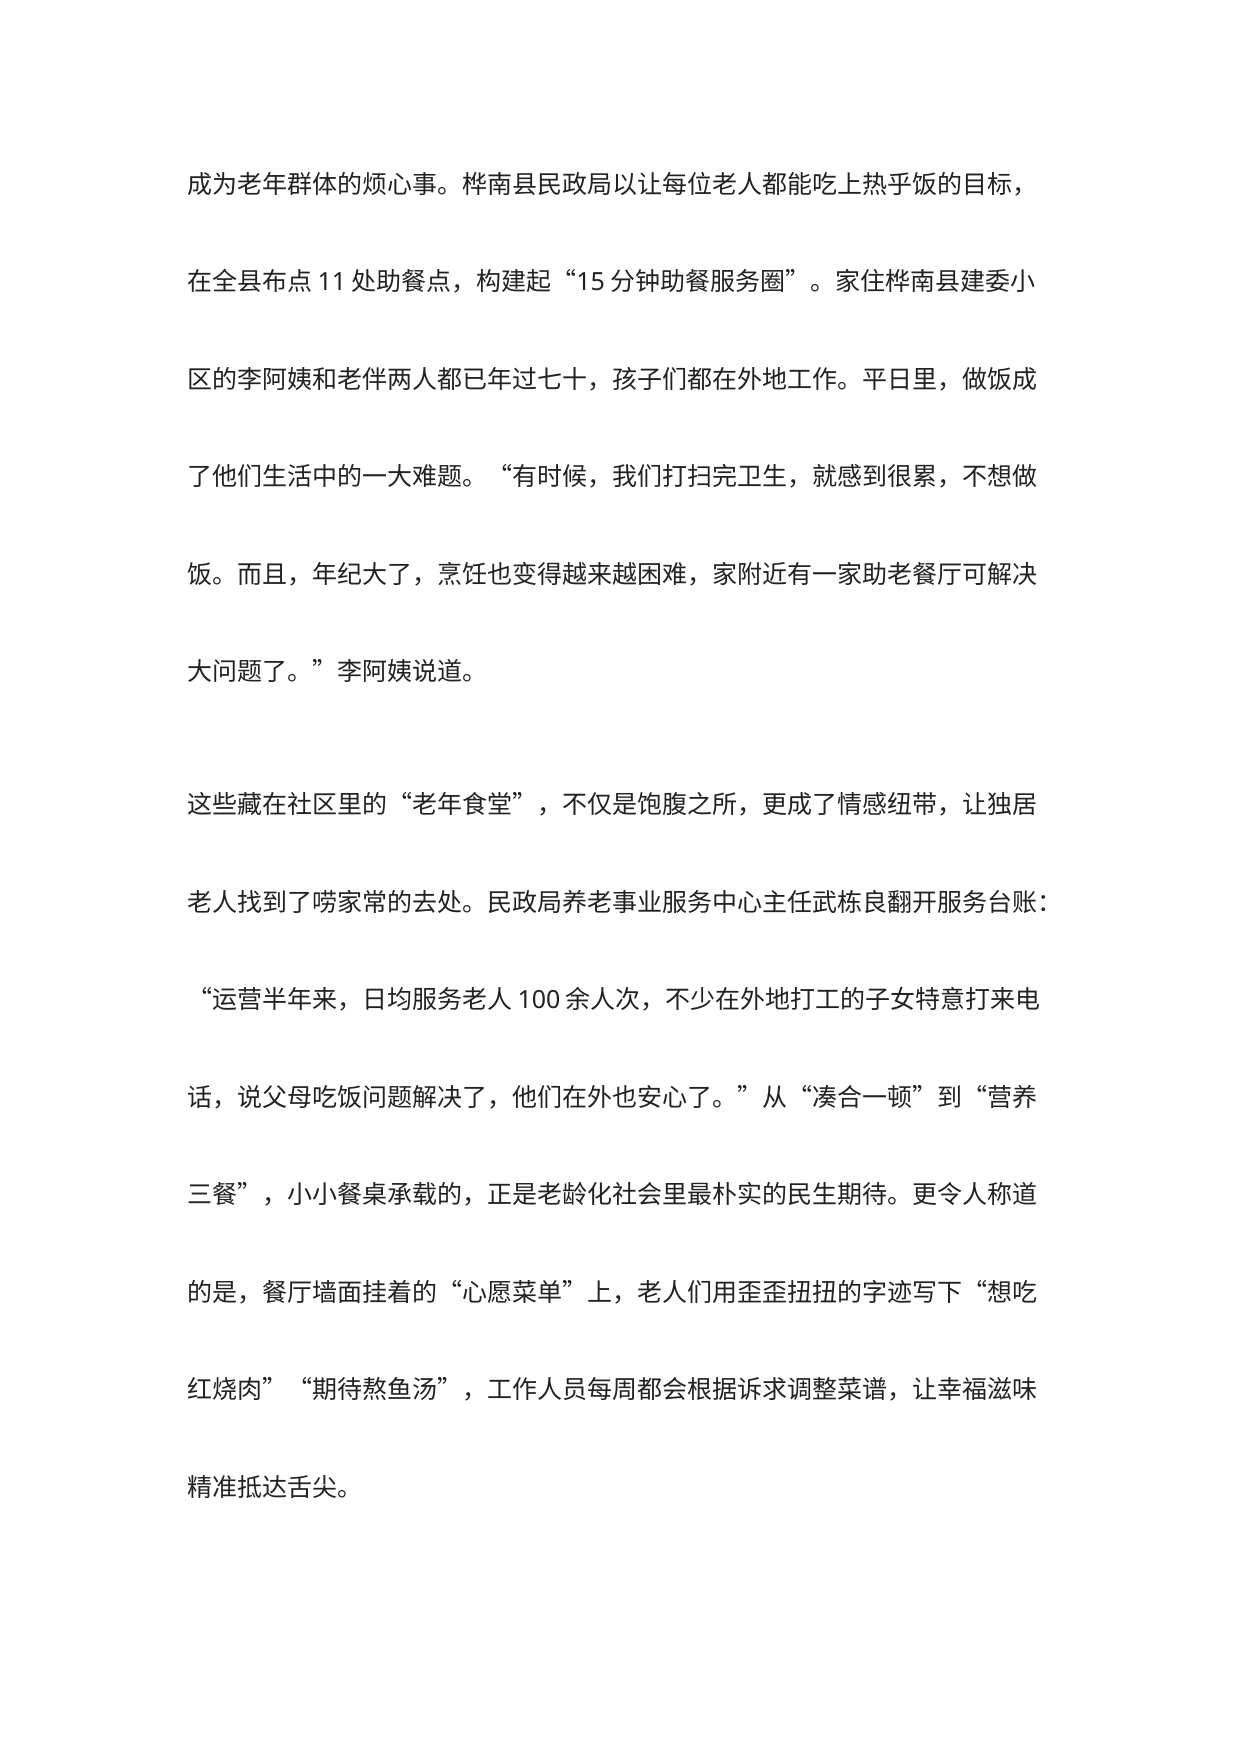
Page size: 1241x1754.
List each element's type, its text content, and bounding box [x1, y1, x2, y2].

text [187, 150, 1053, 702]
text 这些藏在社区里的“老年食堂”，不仅是饱腹之所，更成了情感纽带，让独居老人找到了唠家常的去处。民政局养老事业服务中心主任武栋良翻开服务台账：“运营半年来，日均服务老人100余人次，不少在外地打工的子女特意打来电话，说父母吃饭问题解决了，他们在外也安心了。”从“凑合一顿”到“营养三餐”，小小餐桌承载的，正是老龄化社会里最朴实的民生期待。更令人称道的是，餐厅墙面挂着的“心愿菜单”上，老人们用歪歪扭扭的字迹写下“想吃红烧肉”“期待熬鱼汤”，工作人员每周都会根据诉求调整菜谱，让幸福滋味精准抵达舌尖。 [187, 771, 1053, 1518]
